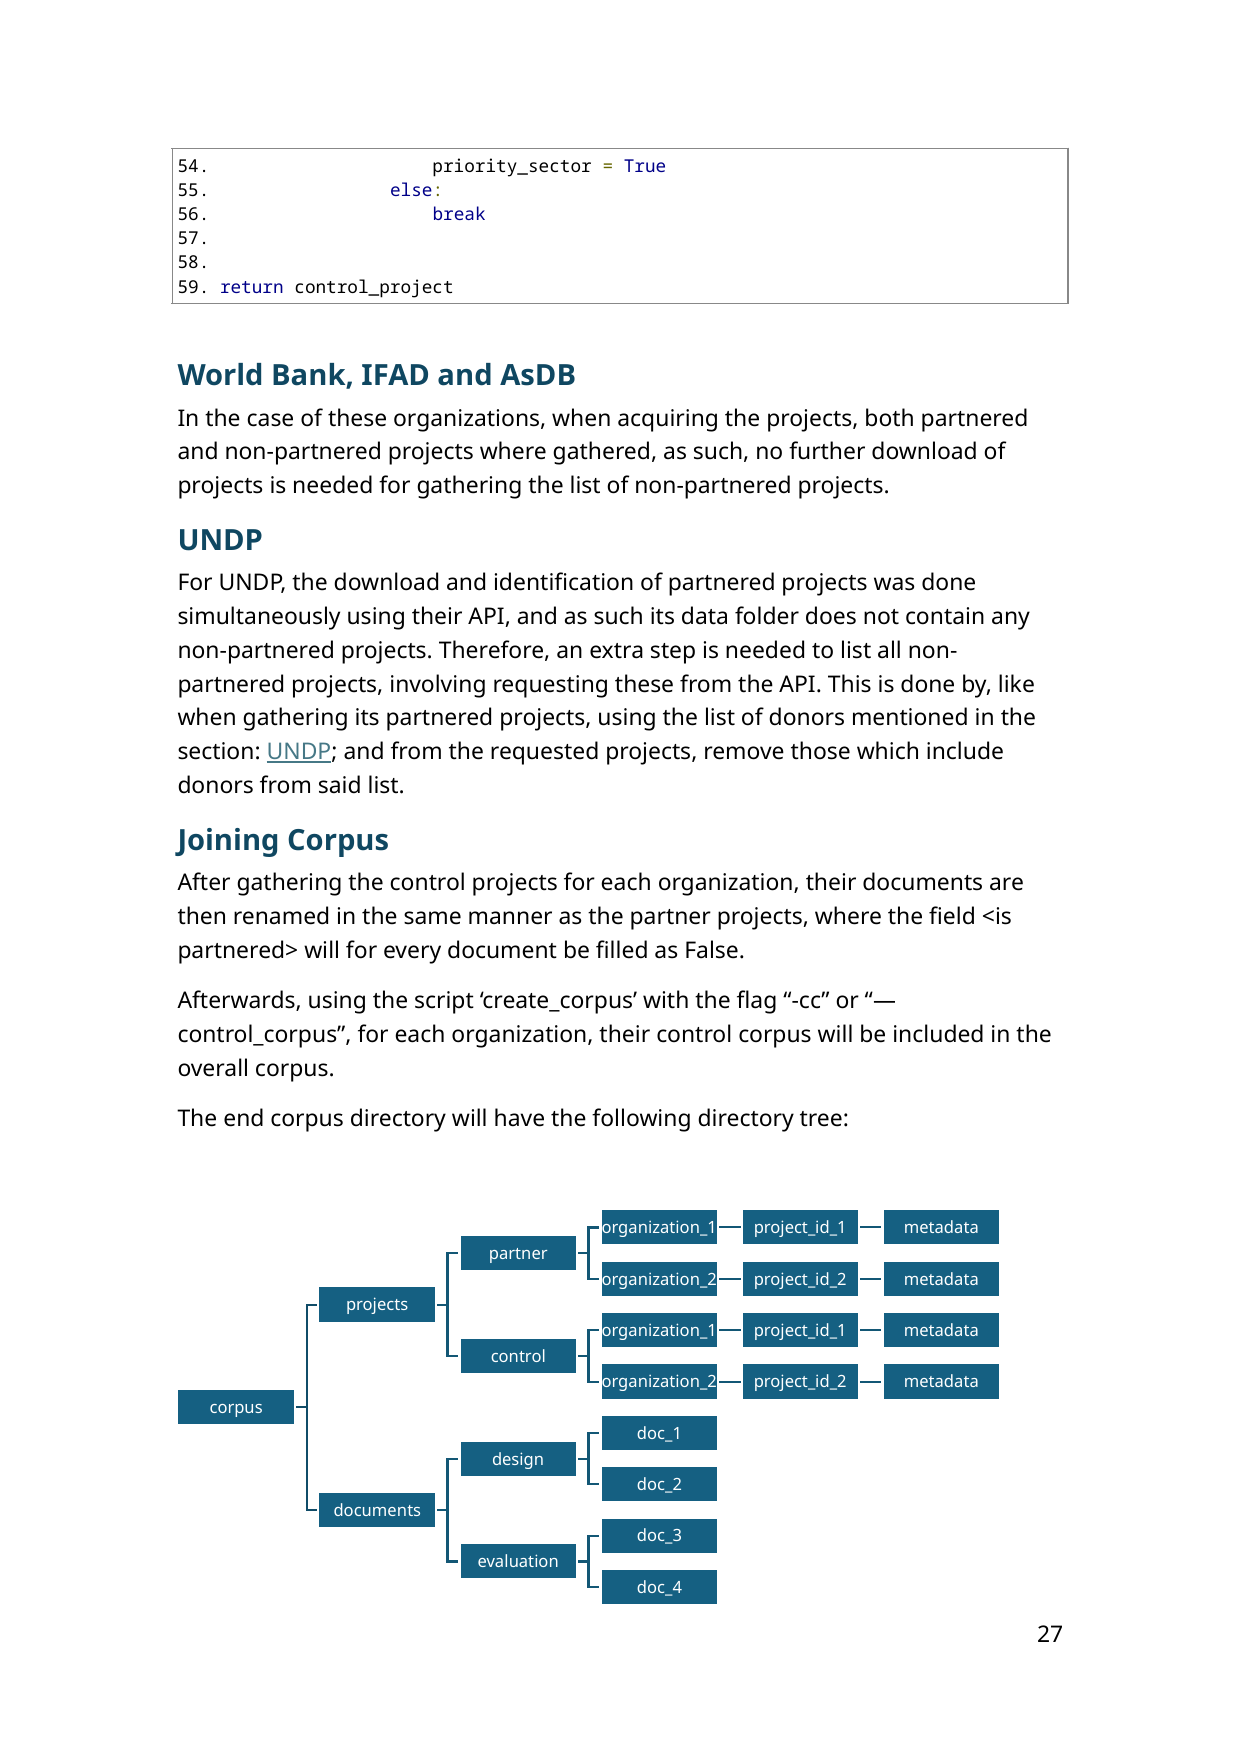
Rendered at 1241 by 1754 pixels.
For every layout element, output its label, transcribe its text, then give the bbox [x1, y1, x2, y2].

text 58. [177, 250, 1063, 268]
text For UNDP, the download and identification of partnered projects was done simultaneously using their API, and as such its data folder does not contain any non-partnered projects. Therefore, an extra step is needed to list all non-partnered projects, involving requesting these from the API. This is done by, like when gathering its partnered projects, using the list of donors mentioned in the section: UNDP; and from the requested projects, remove those which include donors from said list. [177, 566, 1063, 800]
text 54. priority_sector = True [173, 149, 1067, 177]
text After gathering the control projects for each organization, their documents are then renamed in the same manner as the partner projects, where the field <is partnered> will for every document be filled as False. [177, 866, 1063, 965]
text 57. [177, 226, 1063, 250]
text 55. else: [177, 177, 1063, 202]
subtitle Joining Corpus [177, 819, 1063, 859]
text 59. return control_project [173, 268, 1067, 303]
text Afterwards, using the script ‘create_corpus’ with the flag “-cc” or “—control_corpus”, for each organization, their control corpus will be included in the overall corpus. [177, 984, 1063, 1083]
subtitle World Bank, IFAD and AsDB [177, 354, 1063, 394]
text The end corpus directory will have the following directory tree: [177, 1102, 1063, 1133]
text In the case of these organizations, when acquiring the projects, both partnered and non-partnered projects where gathered, as such, no further download of projects is needed for gathering the list of non-partnered projects. [177, 401, 1063, 500]
text 56. break [177, 202, 1063, 226]
subtitle UNDP [177, 519, 1063, 559]
